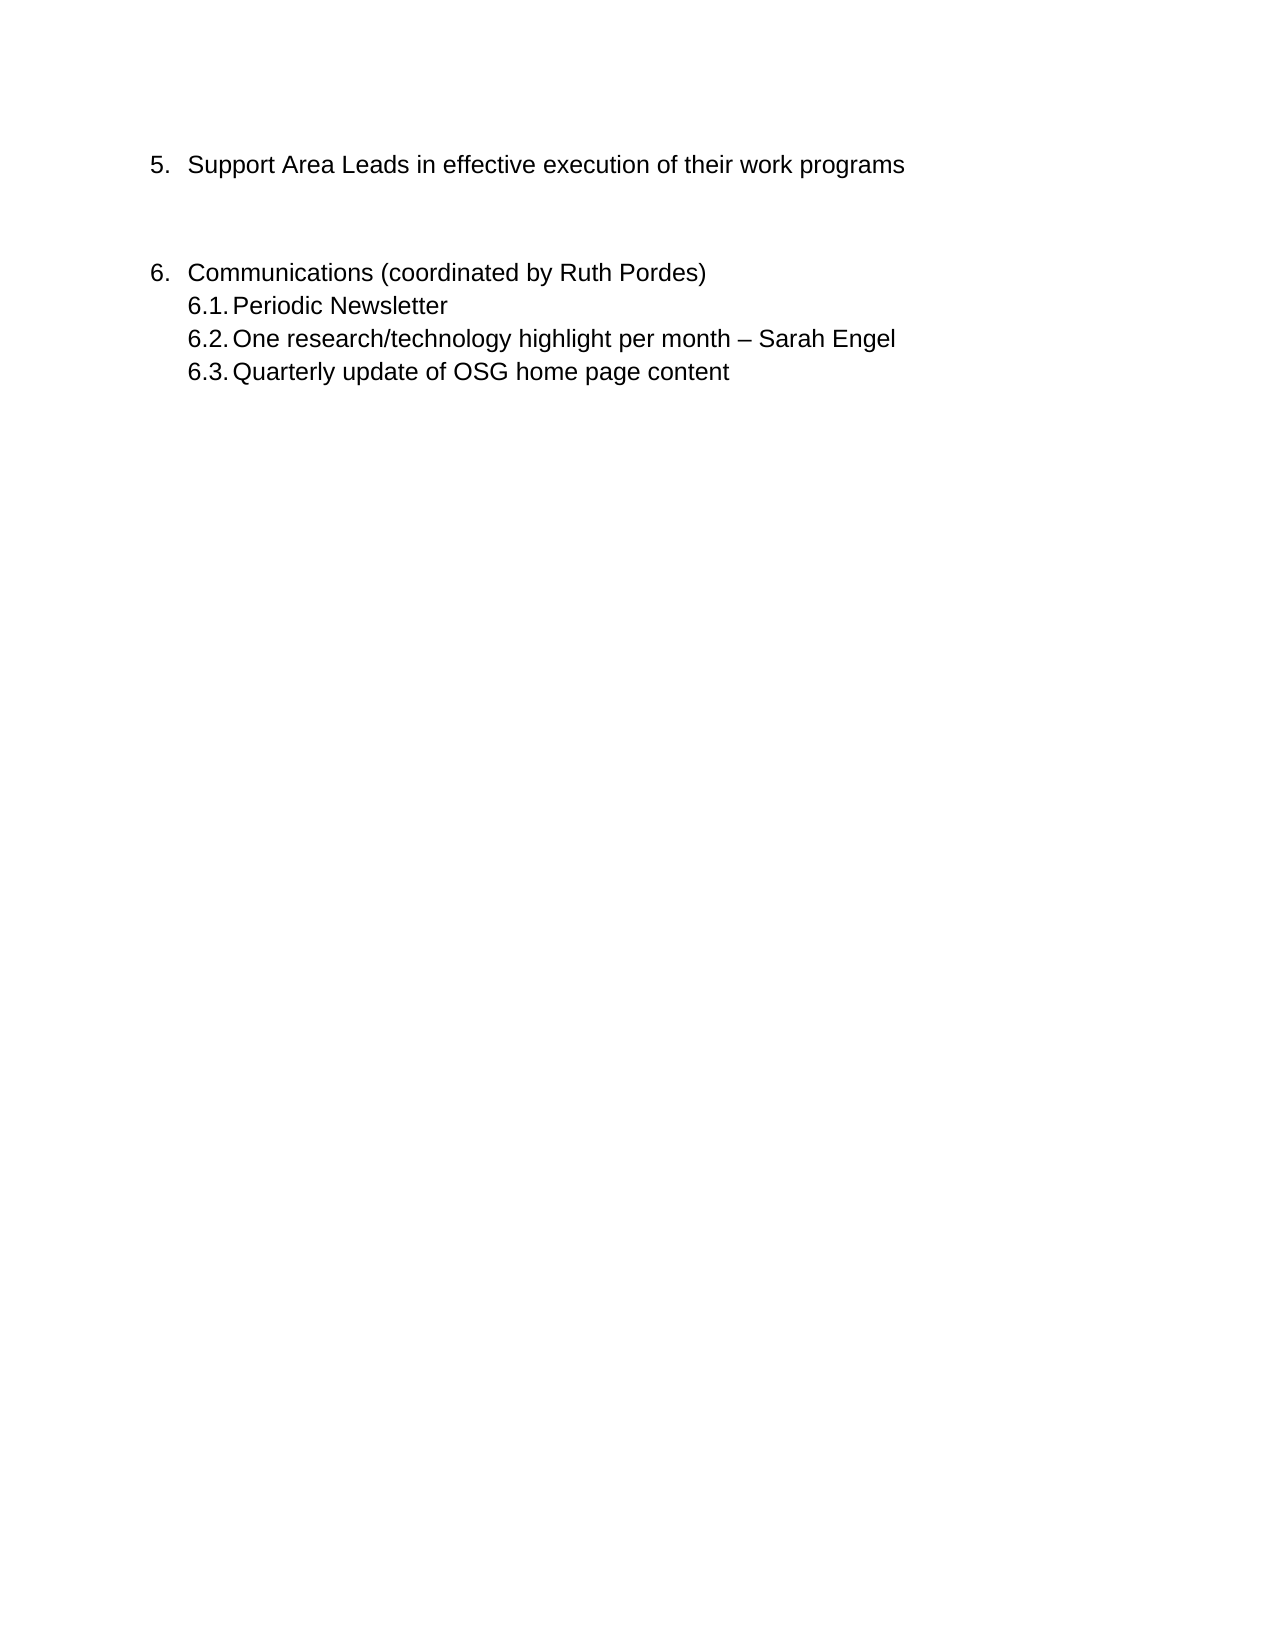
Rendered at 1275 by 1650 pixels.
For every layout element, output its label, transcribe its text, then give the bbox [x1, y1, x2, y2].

list One research/technology highlight per month – Sarah Engel [187, 324, 1125, 352]
list Quarterly update of OSG home page content [187, 357, 1125, 386]
list Support Area Leads in effective execution of their work programs [150, 150, 1125, 179]
list Communications (coordinated by Ruth Pordes) [150, 258, 1125, 286]
list Periodic Newsletter [187, 291, 1125, 319]
